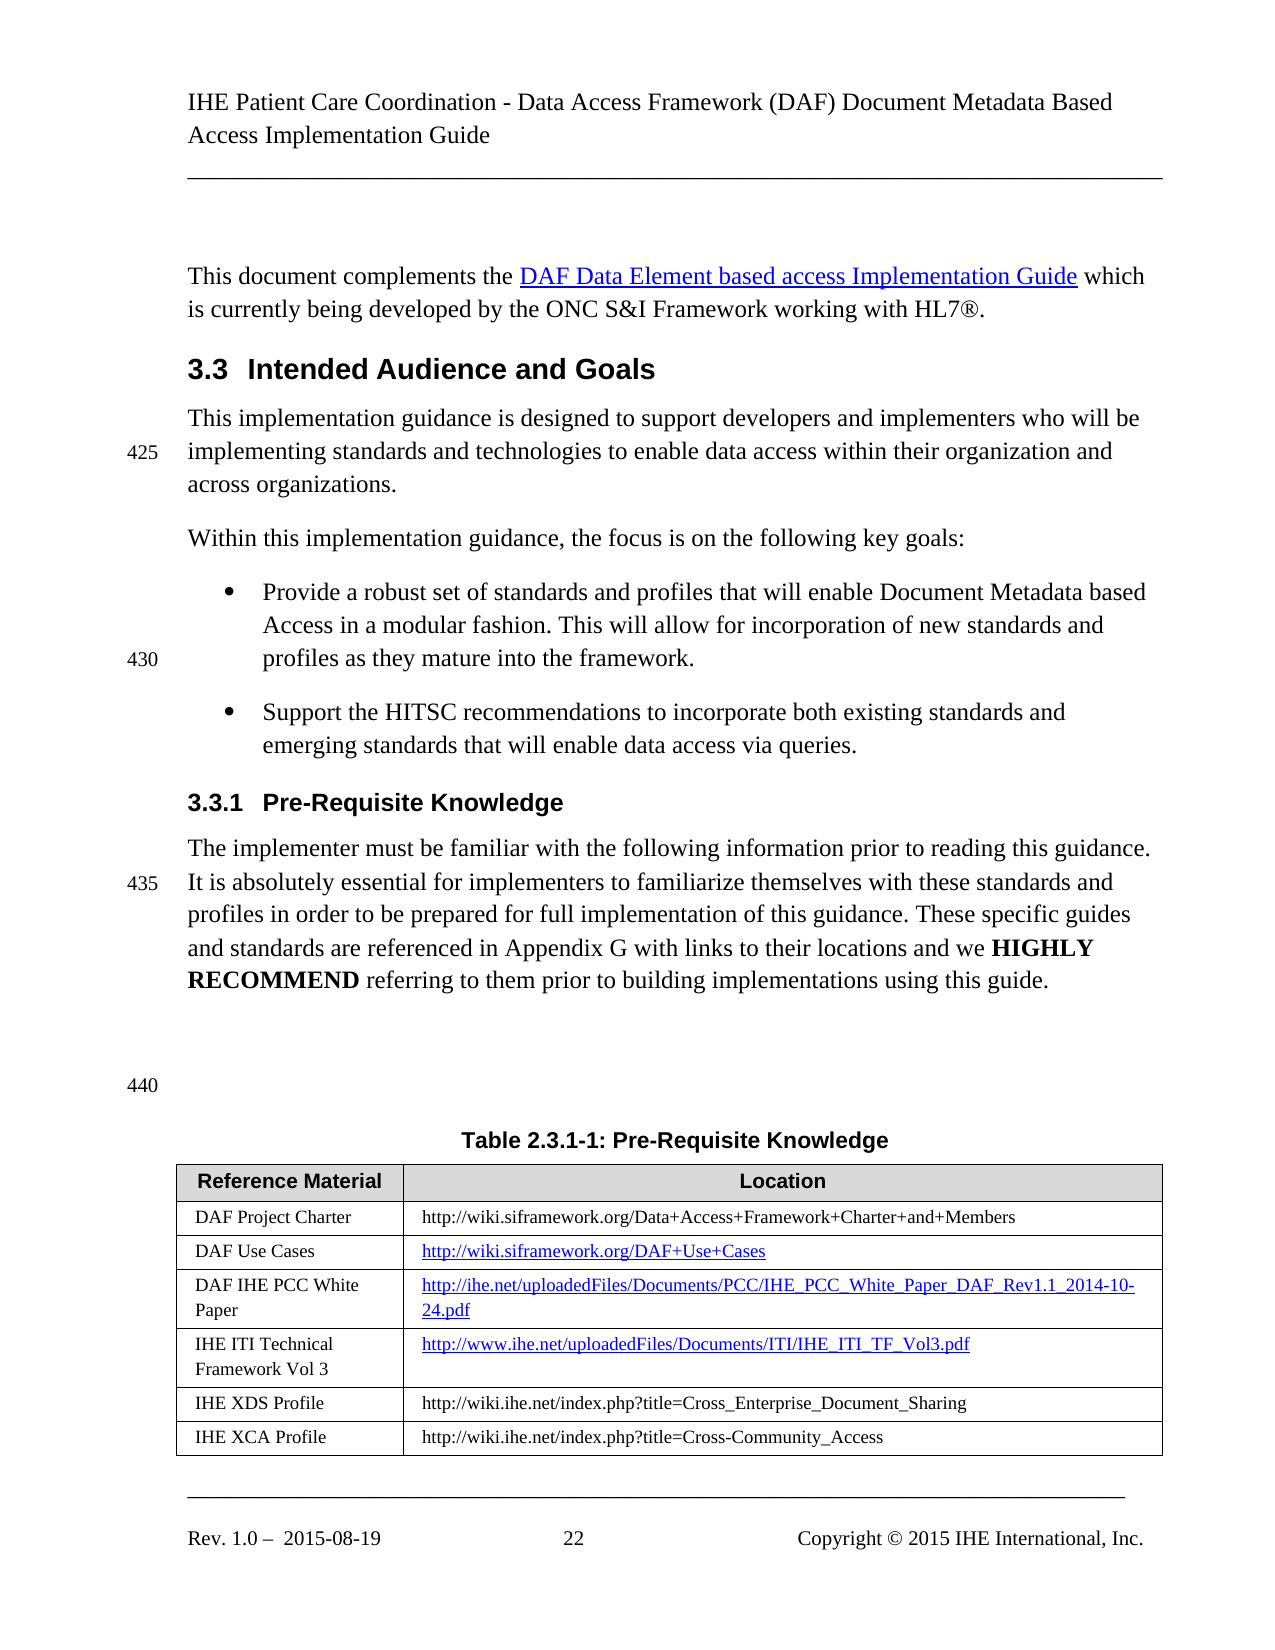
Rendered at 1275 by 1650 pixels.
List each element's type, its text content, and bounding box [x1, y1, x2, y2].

title Table 2.3.1-1: Pre-Requisite Knowledge [187, 1127, 1162, 1153]
list Provide a robust set of standards and profiles that will enable Document Metadata based Access in a modular fashion. This will allow for incorporation of new standards and profiles as they mature into the framework. [225, 577, 1162, 672]
subtitle Pre-Requisite Knowledge [187, 788, 1162, 817]
table_cell http://wiki.ihe.net/index.php?title=Cross-Community_Access [404, 1422, 1162, 1455]
text Within this implementation guidance, the focus is on the following key goals: [187, 523, 1162, 552]
subtitle Intended Audience and Goals [187, 352, 1162, 386]
text This document complements the DAF Data Element based access Implementation Guide which is currently being developed by the ONC S&I Framework working with HL7®. [187, 261, 1162, 323]
table_header Reference Material [177, 1165, 403, 1201]
table_cell http://wiki.siframework.org/Data+Access+Framework+Charter+and+Members [404, 1202, 1162, 1235]
table_cell DAF IHE PCC White Paper [177, 1270, 403, 1328]
table_cell http://ihe.net/uploadedFiles/Documents/PCC/IHE_PCC_White_Paper_DAF_Rev1.1_2014-10-24.pdf [404, 1270, 1162, 1328]
table_cell IHE ITI Technical Framework Vol 3 [177, 1329, 403, 1387]
table_cell DAF Project Charter [177, 1202, 403, 1235]
list Support the HITSC recommendations to incorporate both existing standards and emerging standards that will enable data access via queries. [225, 697, 1162, 759]
table_cell http://wiki.siframework.org/DAF+Use+Cases [404, 1236, 1162, 1269]
table_cell http://wiki.ihe.net/index.php?title=Cross_Enterprise_Document_Sharing [404, 1388, 1162, 1421]
text The implementer must be familiar with the following information prior to reading this guidance. It is absolutely essential for implementers to familiarize themselves with these standards and profiles in order to be prepared for full implementation of this guidance. These specific guides and standards are referenced in Appendix G with links to their locations and we HIGHLY RECOMMEND referring to them prior to building implementations using this guide. [187, 833, 1162, 994]
table_cell DAF Use Cases [177, 1236, 403, 1269]
table_cell IHE XDS Profile [177, 1388, 403, 1421]
table_cell IHE XCA Profile [177, 1422, 403, 1455]
table_cell http://www.ihe.net/uploadedFiles/Documents/ITI/IHE_ITI_TF_Vol3.pdf [404, 1329, 1162, 1387]
table_header Location [404, 1165, 1162, 1201]
text This implementation guidance is designed to support developers and implementers who will be implementing standards and technologies to enable data access within their organization and across organizations. [187, 403, 1162, 498]
